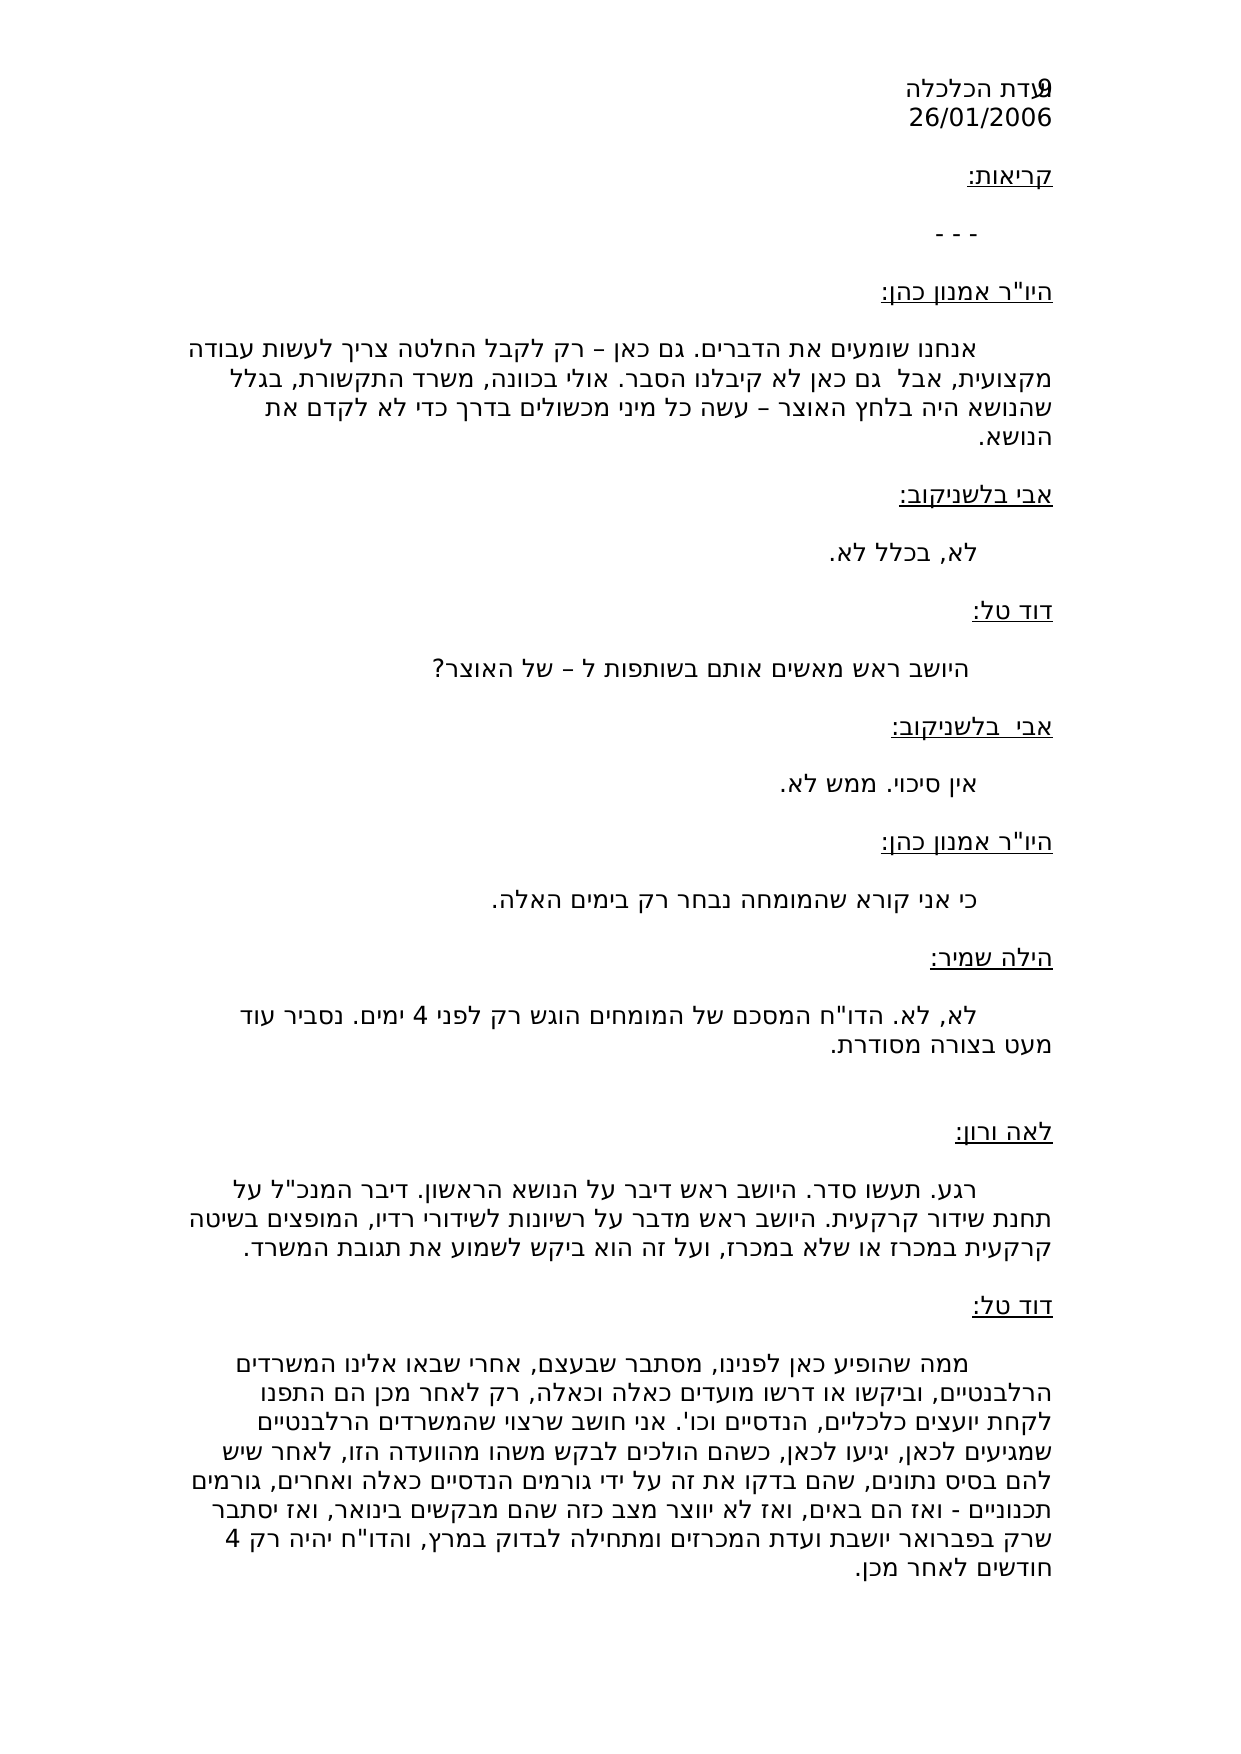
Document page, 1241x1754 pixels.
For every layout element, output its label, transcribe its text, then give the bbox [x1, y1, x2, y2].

text לאה ורון: [187, 1117, 1053, 1146]
text אנחנו שומעים את הדברים. גם כאן – רק לקבל החלטה צריך לעשות עבודה מקצועית, אבל גם כאן לא קיבלנו הסבר. אולי בכוונה, משרד התקשורת, בגלל שהנושא היה בלחץ האוצר – עשה כל מיני מכשולים בדרך כדי לא לקדם את הנושא. [187, 334, 1053, 451]
text קריאות: [187, 161, 1053, 190]
text ממה שהופיע כאן לפנינו, מסתבר שבעצם, אחרי שבאו אלינו המשרדים הרלבנטיים, וביקשו או דרשו מועדים כאלה וכאלה, רק לאחר מכן הם התפנו לקחת יועצים כלכליים, הנדסיים וכו'. אני חושב שרצוי שהמשרדים הרלבנטיים שמגיעים לכאן, יגיעו לכאן, כשהם הולכים לבקש משהו מהוועדה הזו, לאחר שיש להם בסיס נתונים, שהם בדקו את זה על ידי גורמים הנדסיים כאלה ואחרים, גורמים תכנוניים - ואז הם באים, ואז לא יווצר מצב כזה שהם מבקשים בינואר, ואז יסתבר שרק בפברואר יושבת ועדת המכרזים ומתחילה לבדוק במרץ, והדו"ח יהיה רק 4 חודשים לאחר מכן. [187, 1349, 1053, 1582]
text לא, לא. הדו"ח המסכם של המומחים הוגש רק לפני 4 ימים. נסביר עוד מעט בצורה מסודרת. [187, 1001, 1053, 1059]
text אין סיכוי. ממש לא. [187, 769, 1053, 799]
text דוד טל: [187, 596, 1053, 625]
text רגע. תעשו סדר. היושב ראש דיבר על הנושא הראשון. דיבר המנכ"ל על תחנת שידור קרקעית. היושב ראש מדבר על רשיונות לשידורי רדיו, המופצים בשיטה קרקעית במכרז או שלא במכרז, ועל זה הוא ביקש לשמוע את תגובת המשרד. [187, 1175, 1053, 1262]
text היו"ר אמנון כהן: [187, 277, 1053, 306]
text לא, בכלל לא. [187, 538, 1053, 567]
text הילה שמיר: [187, 943, 1053, 972]
text אבי בלשניקוב: [187, 480, 1053, 509]
text היושב ראש מאשים אותם בשותפות ל – של האוצר? [187, 654, 1053, 683]
text - - - [187, 219, 1053, 248]
text היו"ר אמנון כהן: [187, 827, 1053, 857]
text כי אני קורא שהמומחה נבחר רק בימים האלה. [187, 885, 1053, 914]
text דוד טל: [187, 1291, 1053, 1320]
text אבי בלשניקוב: [187, 712, 1053, 741]
